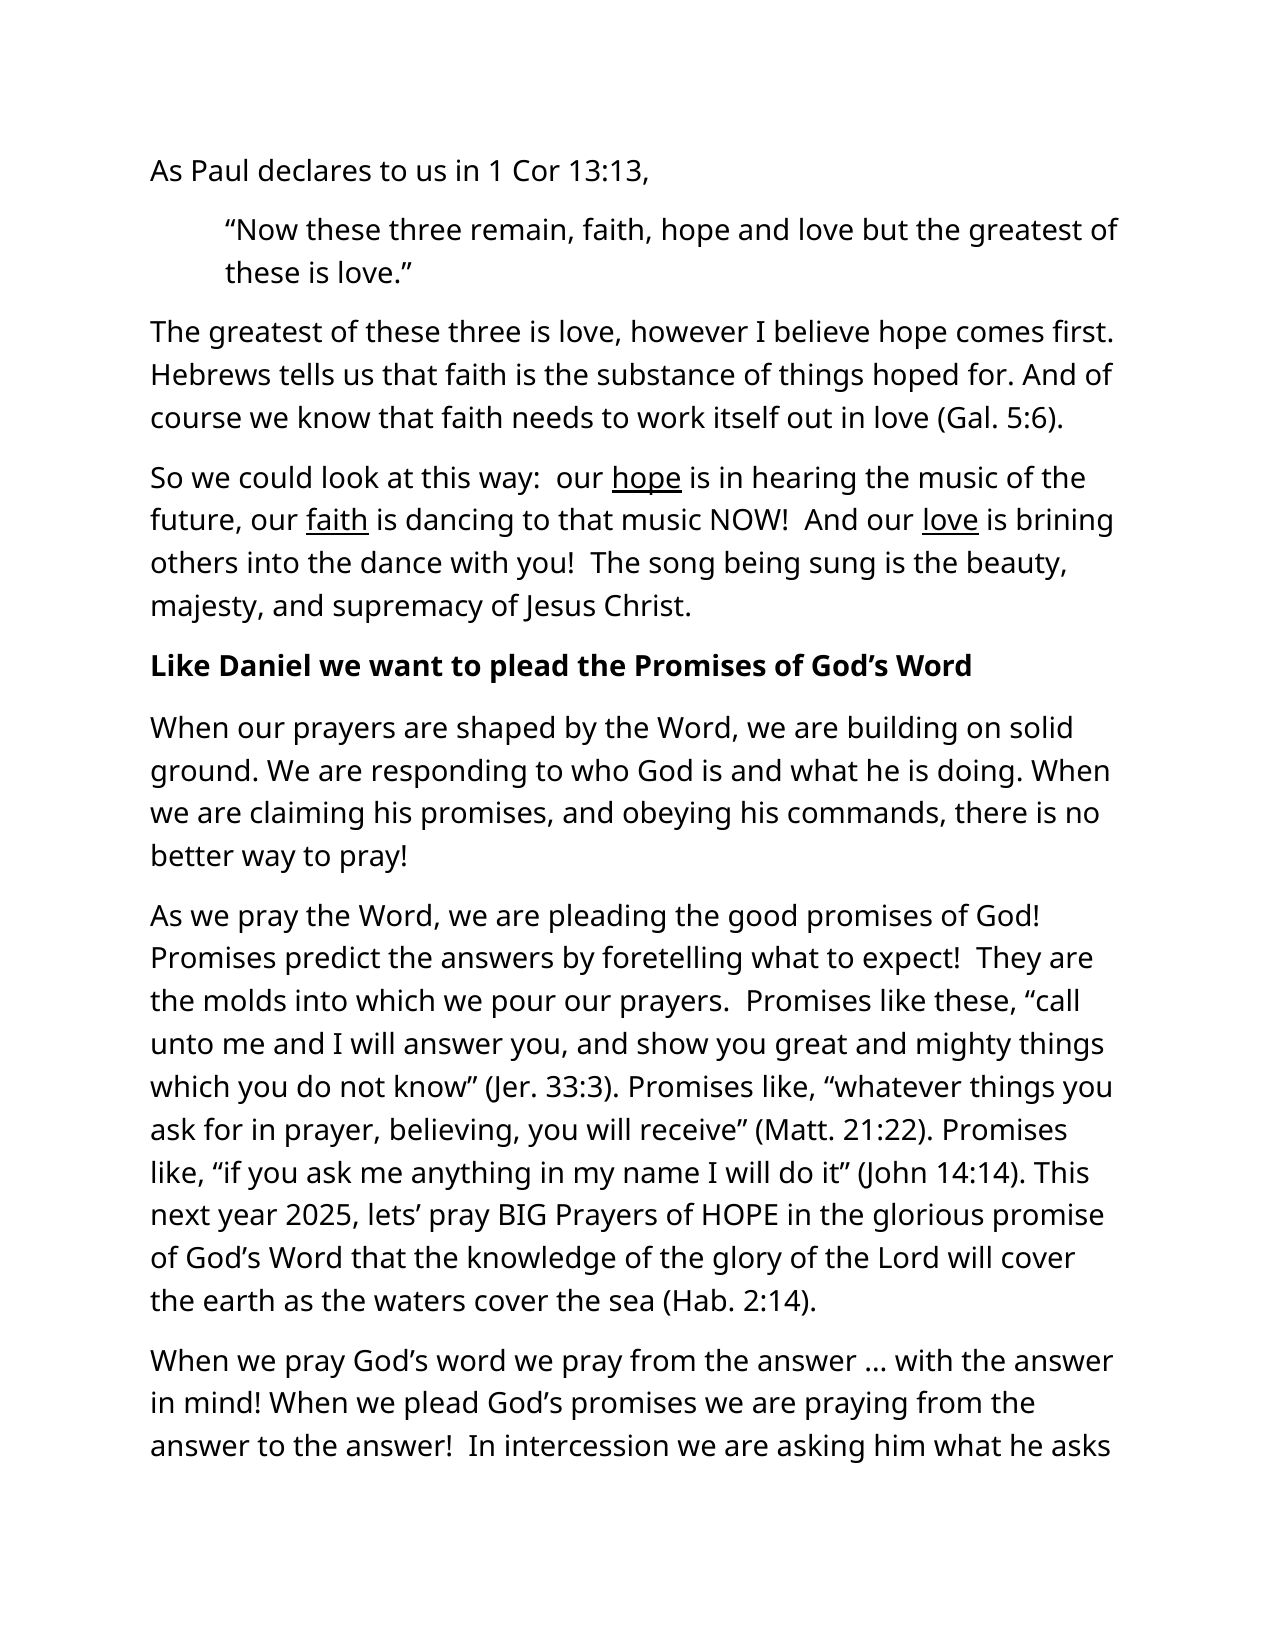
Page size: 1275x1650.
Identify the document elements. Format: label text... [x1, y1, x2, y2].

text When our prayers are shaped by the Word, we are building on solid ground. We are responding to who God is and what he is doing. When we are claiming his promises, and obeying his commands, there is no better way to pray! [150, 707, 1125, 875]
text “Now these three remain, faith, hope and love but the greatest of these is love.” [225, 209, 1125, 292]
text The greatest of these three is love, however I believe hope comes first. Hebrews tells us that faith is the substance of things hoped for. And of course we know that faith needs to work itself out in love (Gal. 5:6). [150, 312, 1125, 437]
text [150, 1340, 1125, 1465]
text So we could look at this way: our hope is in hearing the music of the future, our faith is dancing to that music NOW! And our love is brining others into the dance with you! The song being sung is the beauty, majesty, and supremacy of Jesus Christ. [150, 457, 1125, 625]
text Like Daniel we want to plead the Promises of God’s Word [150, 645, 1125, 684]
text As we pray the Word, we are pleading the good promises of God! Promises predict the answers by foretelling what to expect! They are the molds into which we pour our prayers. Promises like these, “call unto me and I will answer you, and show you great and mighty things which you do not know” (Jer. 33:3). Promises like, “whatever things you ask for in prayer, believing, you will receive” (Matt. 21:22). Promises like, “if you ask me anything in my name I will do it” (John 14:14). This next year 2025, lets’ pray BIG Prayers of HOPE in the glorious promise of God’s Word that the knowledge of the glory of the Lord will cover the earth as the waters cover the sea (Hab. 2:14). [150, 895, 1125, 1320]
text As Paul declares to us in 1 Cor 13:13, [150, 150, 1125, 190]
